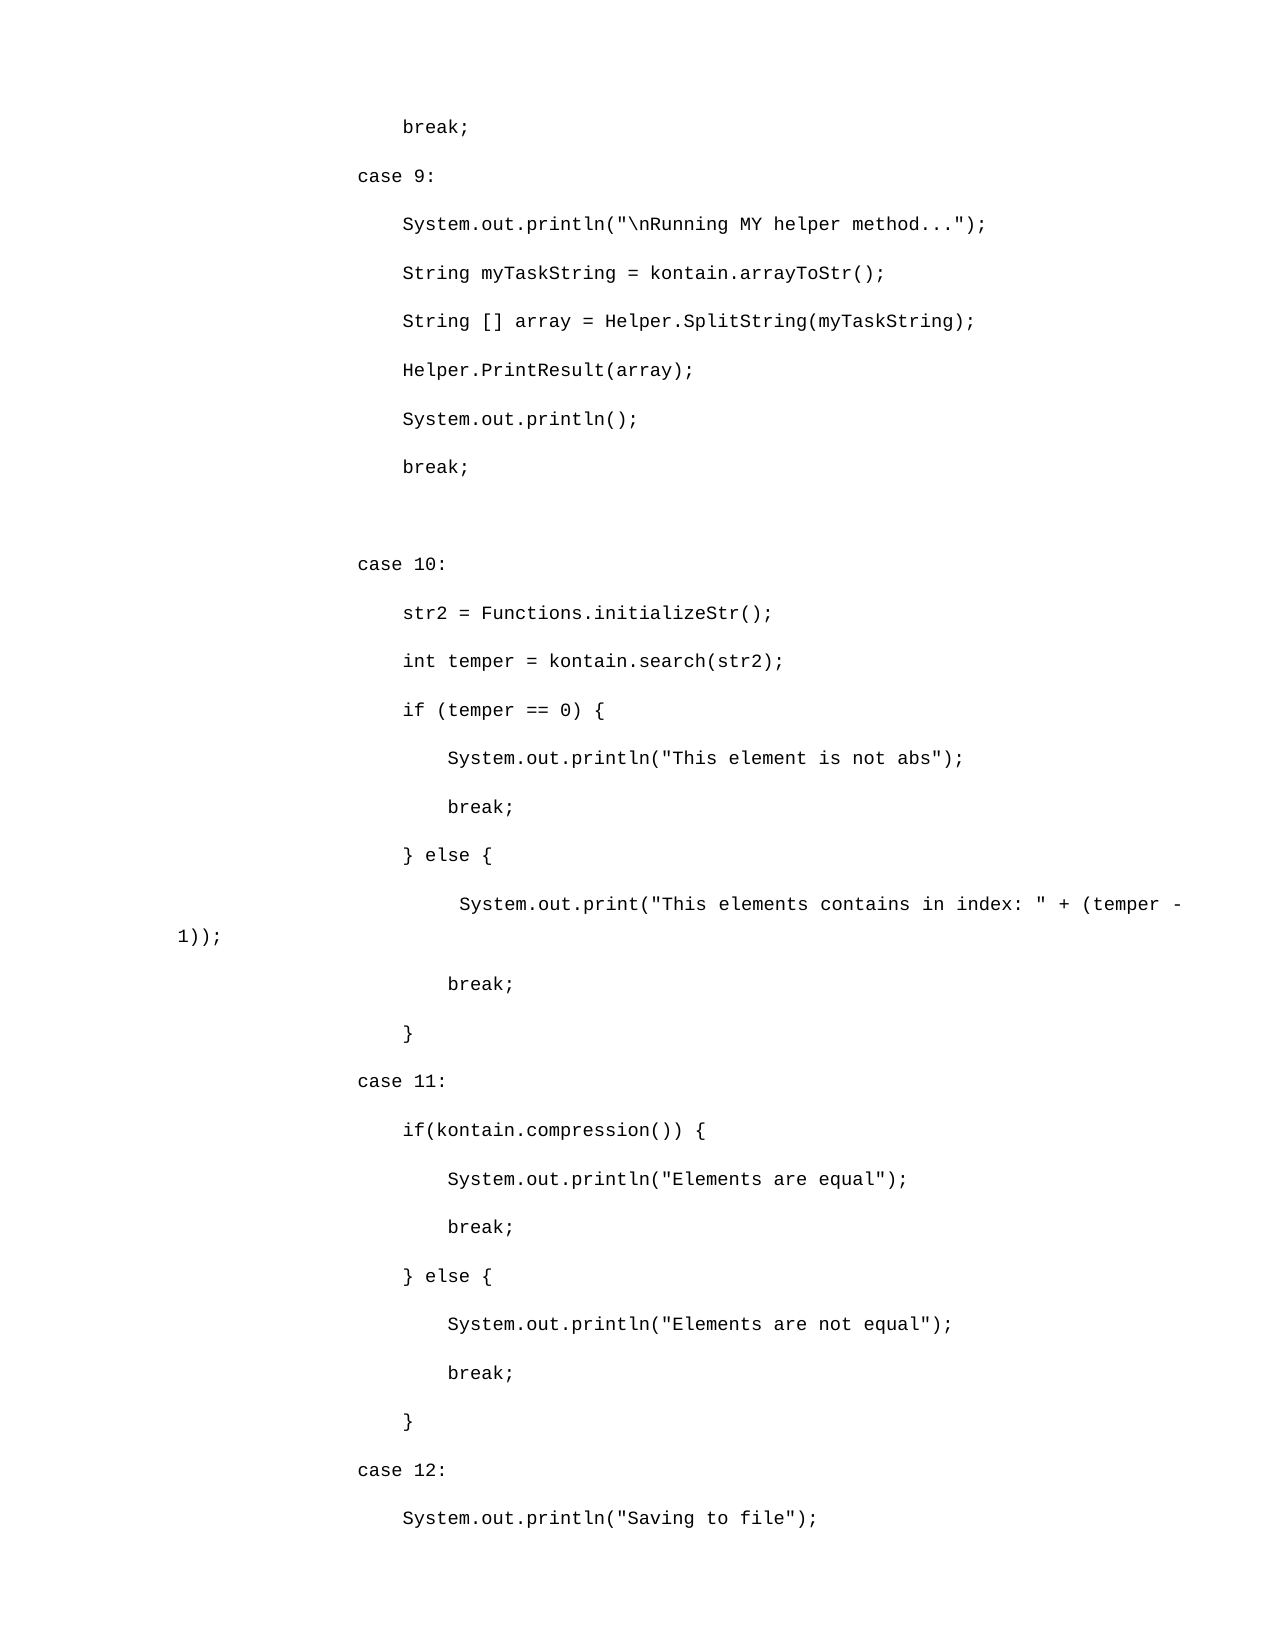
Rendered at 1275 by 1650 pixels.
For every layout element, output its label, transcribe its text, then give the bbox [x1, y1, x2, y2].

text int temper = kontain.search(str2); [177, 652, 1186, 673]
text break; [177, 458, 1186, 479]
text } [177, 1024, 1186, 1045]
text break; [177, 1363, 1186, 1385]
text if(kontain.compression()) { [177, 1121, 1186, 1142]
text System.out.println("\nRunning MY helper method..."); [177, 215, 1186, 236]
text case 9: [177, 167, 1186, 188]
text break; [177, 975, 1186, 996]
text case 11: [177, 1072, 1186, 1093]
text System.out.println("This element is not abs"); [177, 749, 1186, 770]
text } else { [177, 846, 1186, 867]
text } else { [177, 1266, 1186, 1288]
text Helper.PrintResult(array); [177, 361, 1186, 382]
text if (temper == 0) { [177, 701, 1186, 722]
text System.out.println(); [177, 409, 1186, 431]
text break; [177, 1218, 1186, 1239]
text } [177, 1412, 1186, 1433]
text System.out.println("Saving to file"); [177, 1509, 1186, 1530]
text str2 = Functions.initializeStr(); [177, 603, 1186, 625]
text String myTaskString = kontain.arrayToStr(); [177, 264, 1186, 285]
text System.out.print("This elements contains in index: " + (temper - 1)); [177, 895, 1186, 948]
text case 12: [177, 1461, 1186, 1482]
text System.out.println("Elements are not equal"); [177, 1315, 1186, 1336]
text System.out.println("Elements are equal"); [177, 1169, 1186, 1191]
text break; [177, 118, 1186, 139]
text break; [177, 798, 1186, 819]
text String [] array = Helper.SplitString(myTaskString); [177, 312, 1186, 333]
text case 10: [177, 555, 1186, 576]
